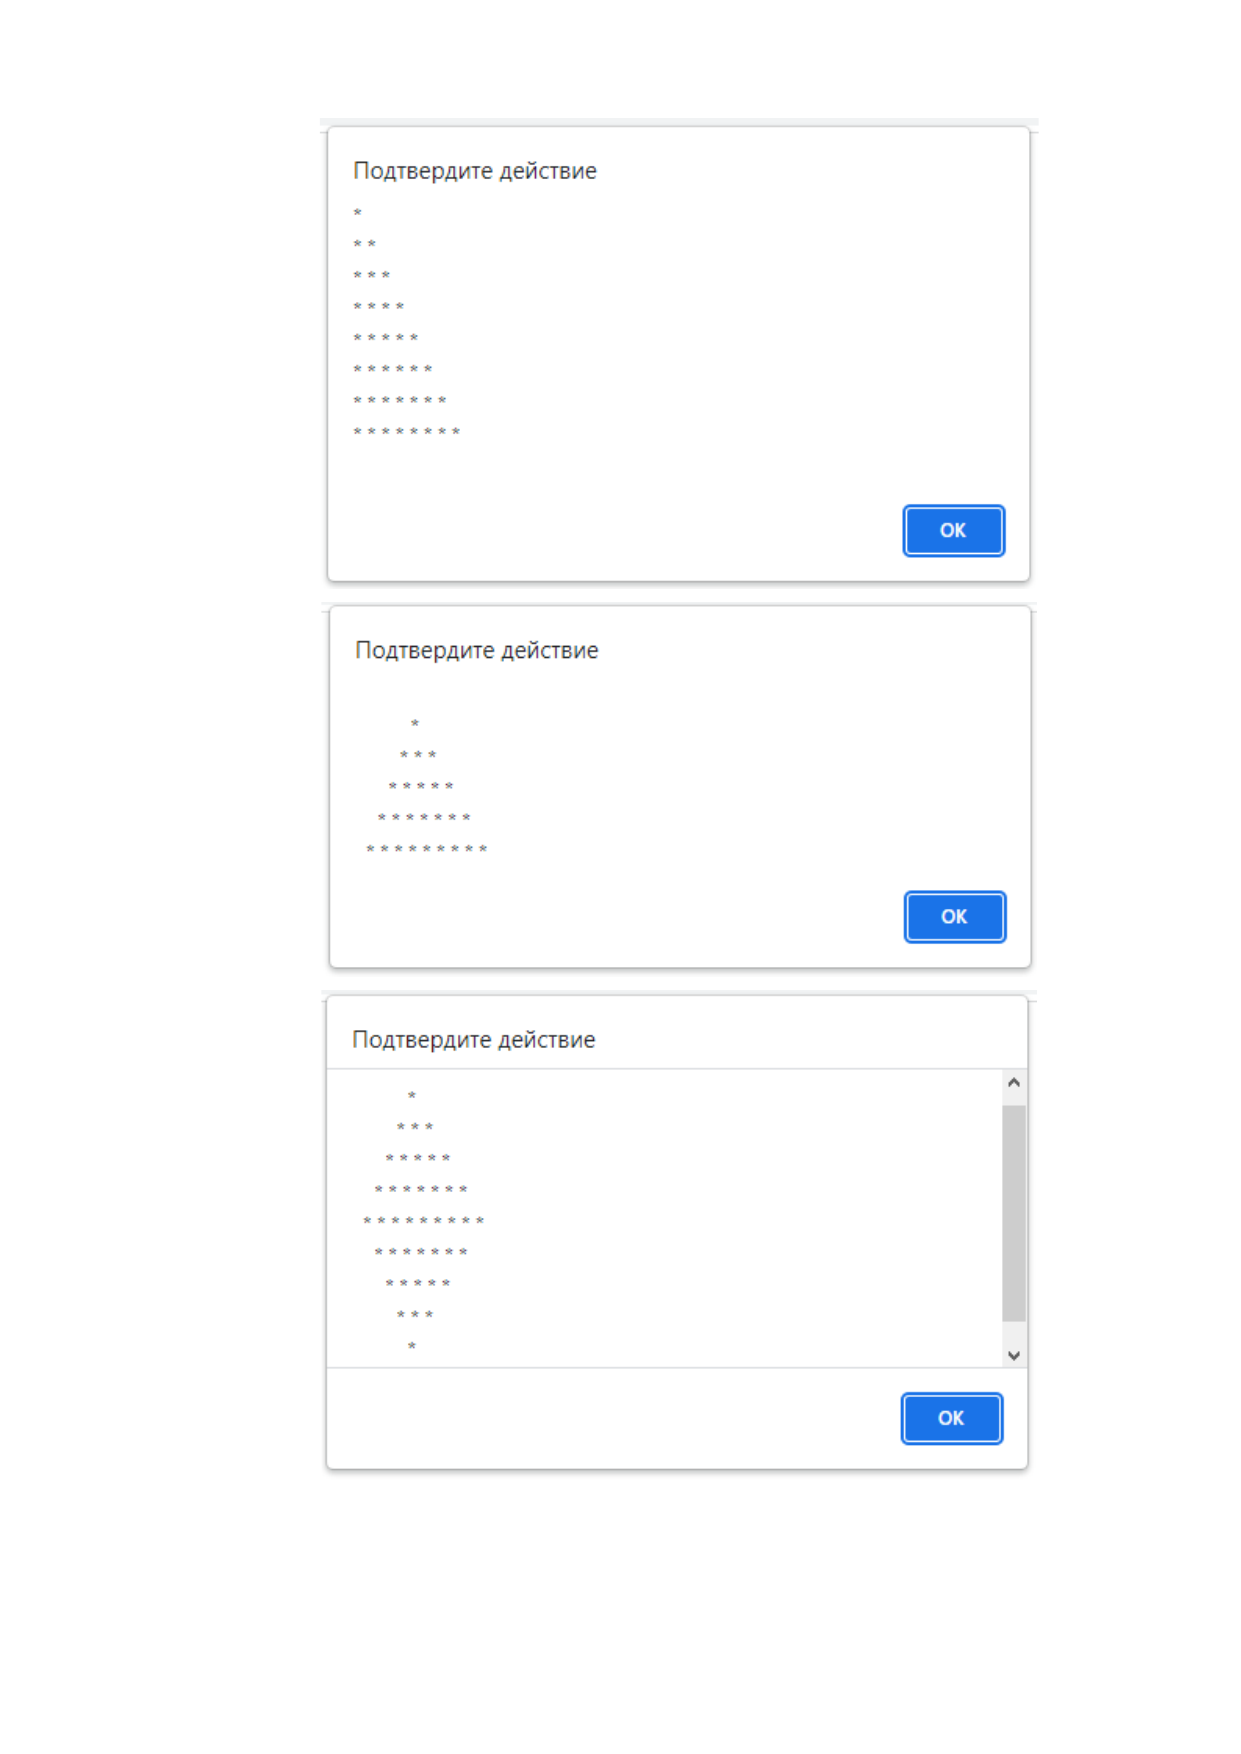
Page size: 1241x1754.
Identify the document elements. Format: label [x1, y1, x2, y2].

picture [321, 990, 1037, 1480]
picture [319, 118, 1039, 589]
picture [321, 602, 1037, 977]
